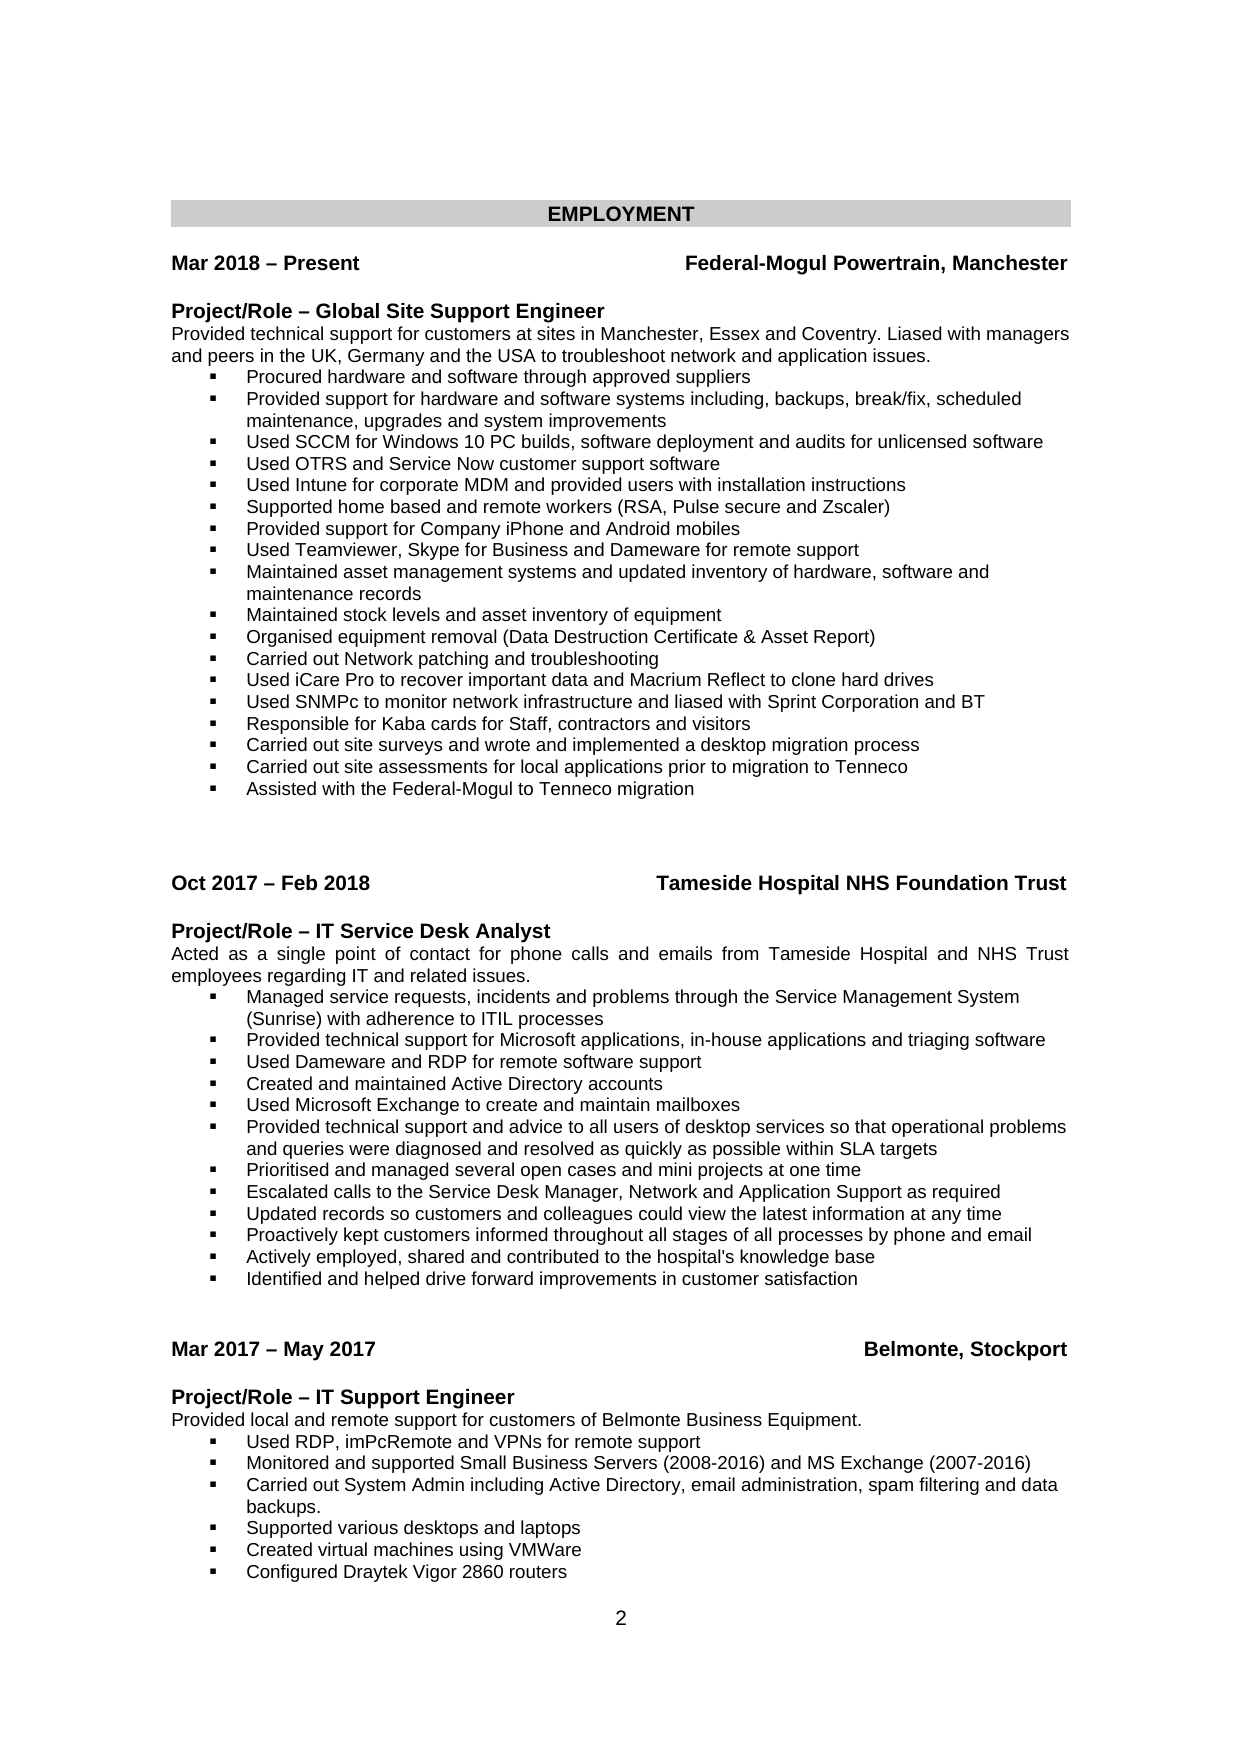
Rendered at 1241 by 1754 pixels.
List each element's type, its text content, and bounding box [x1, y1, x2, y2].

list Carried out site assessments for local applications prior to migration to Tenneco [208, 756, 1071, 777]
list Carried out site surveys and wrote and implemented a desktop migration process [208, 734, 1071, 756]
list Organised equipment removal (Data Destruction Certificate & Asset Report) [208, 626, 1071, 647]
text Provided local and remote support for customers of Belmonte Business Equipment. [171, 1409, 1071, 1431]
text Acted as a single point of contact for phone calls and emails from and NHS Trust employees regarding IT and related issues. [171, 943, 1071, 986]
list Used Teamviewer, Skype for Business and Dameware for remote support [208, 539, 1071, 561]
list Escalated calls to the Service Desk Manager, Network and Application Support as required [208, 1181, 1071, 1202]
list Prioritised and managed several open cases and mini projects at one time [208, 1159, 1071, 1181]
text Project/Role – IT Service Desk Analyst [171, 919, 1071, 943]
list Created and maintained Active Directory accounts [208, 1073, 1071, 1094]
list Used SCCM for Windows 10 PC builds, software deployment and audits for unlicensed software [208, 431, 1071, 453]
list Provided support for hardware and software systems including, backups, break/fix, scheduled maintenance, upgrades and system improvements [208, 388, 1071, 431]
list Used SNMPc to monitor network infrastructure and liased with Sprint Corporation and BT [208, 691, 1071, 712]
list Supported home based and remote workers (RSA, Pulse secure and Zscaler) [208, 496, 1071, 518]
list Provided support for Company iPhone and Android mobiles [208, 518, 1071, 539]
text Mar 2017 – May 2017 Belmonte, [171, 1337, 1071, 1361]
list Managed service requests, incidents and problems through the Service Management System () with adherence to ITIL processes [208, 986, 1071, 1029]
list Used Microsoft Exchange to create and maintain mailboxes [208, 1094, 1071, 1116]
list Monitored and supported Small Business Servers (2008-2016) and MS Exchange (2007-2016) [208, 1452, 1071, 1474]
list Used Intune for corporate MDM and provided users with installation instructions [208, 474, 1071, 496]
list Created virtual machines using VMWare [208, 1539, 1071, 1560]
list Updated records so customers and colleagues could view the latest information at any time [208, 1202, 1071, 1224]
text Project/Role – IT Support Engineer [171, 1385, 1071, 1409]
text Oct 2017 – Feb 2018 NHS Foundation Trust [171, 871, 1071, 895]
list Maintained asset management systems and updated inventory of hardware, software and maintenance records [208, 561, 1071, 604]
list Supported various desktops and laptops [208, 1517, 1071, 1539]
list Maintained stock levels and asset inventory of equipment [208, 604, 1071, 626]
list Responsible for Kaba cards for Staff, contractors and visitors [208, 712, 1071, 734]
list Proactively kept customers informed throughout all stages of all processes by phone and email [208, 1224, 1071, 1246]
list Identified and helped drive forward improvements in customer satisfaction [208, 1267, 1071, 1289]
list Actively employed, shared and contributed to the hospital's knowledge base [208, 1246, 1071, 1267]
list Carried out Network patching and troubleshooting [208, 647, 1071, 669]
list Procured hardware and software through approved suppliers [208, 366, 1071, 388]
text Provided technical support for customers at sites in Manchester, Essex and Coventry. Liased with managers and peers in the UK, Germany and the USA to troubleshoot network and application issues. [171, 323, 1071, 366]
list Used iCare Pro to recover important data and Macrium Reflect to clone hard drives [208, 669, 1071, 691]
list Assisted with the Federal-Mogul to Tenneco migration [208, 777, 1071, 799]
list Used RDP, imPcRemote and VPNs for remote support [208, 1431, 1071, 1452]
list Used Dameware and RDP for remote software support [208, 1051, 1071, 1073]
list Carried out System Admin including Active Directory, email administration, spam filtering and data backups. [208, 1474, 1071, 1517]
text Mar 2018 – Present Federal-Mogul Powertrain, Manchester [171, 251, 1071, 275]
list Provided technical support for Microsoft applications, in-house applications and triaging software [208, 1029, 1071, 1051]
text Project/Role – Global Site Support Engineer [171, 299, 1071, 323]
list Configured Draytek Vigor 2860 routers [208, 1560, 1071, 1582]
table_header EMPLOYMENT [171, 200, 1071, 227]
list Provided technical support and advice to all users of desktop services so that operational problems and queries were diagnosed and resolved as quickly as possible within targets [208, 1116, 1071, 1159]
list Used OTRS and Service Now customer support software [208, 453, 1071, 474]
